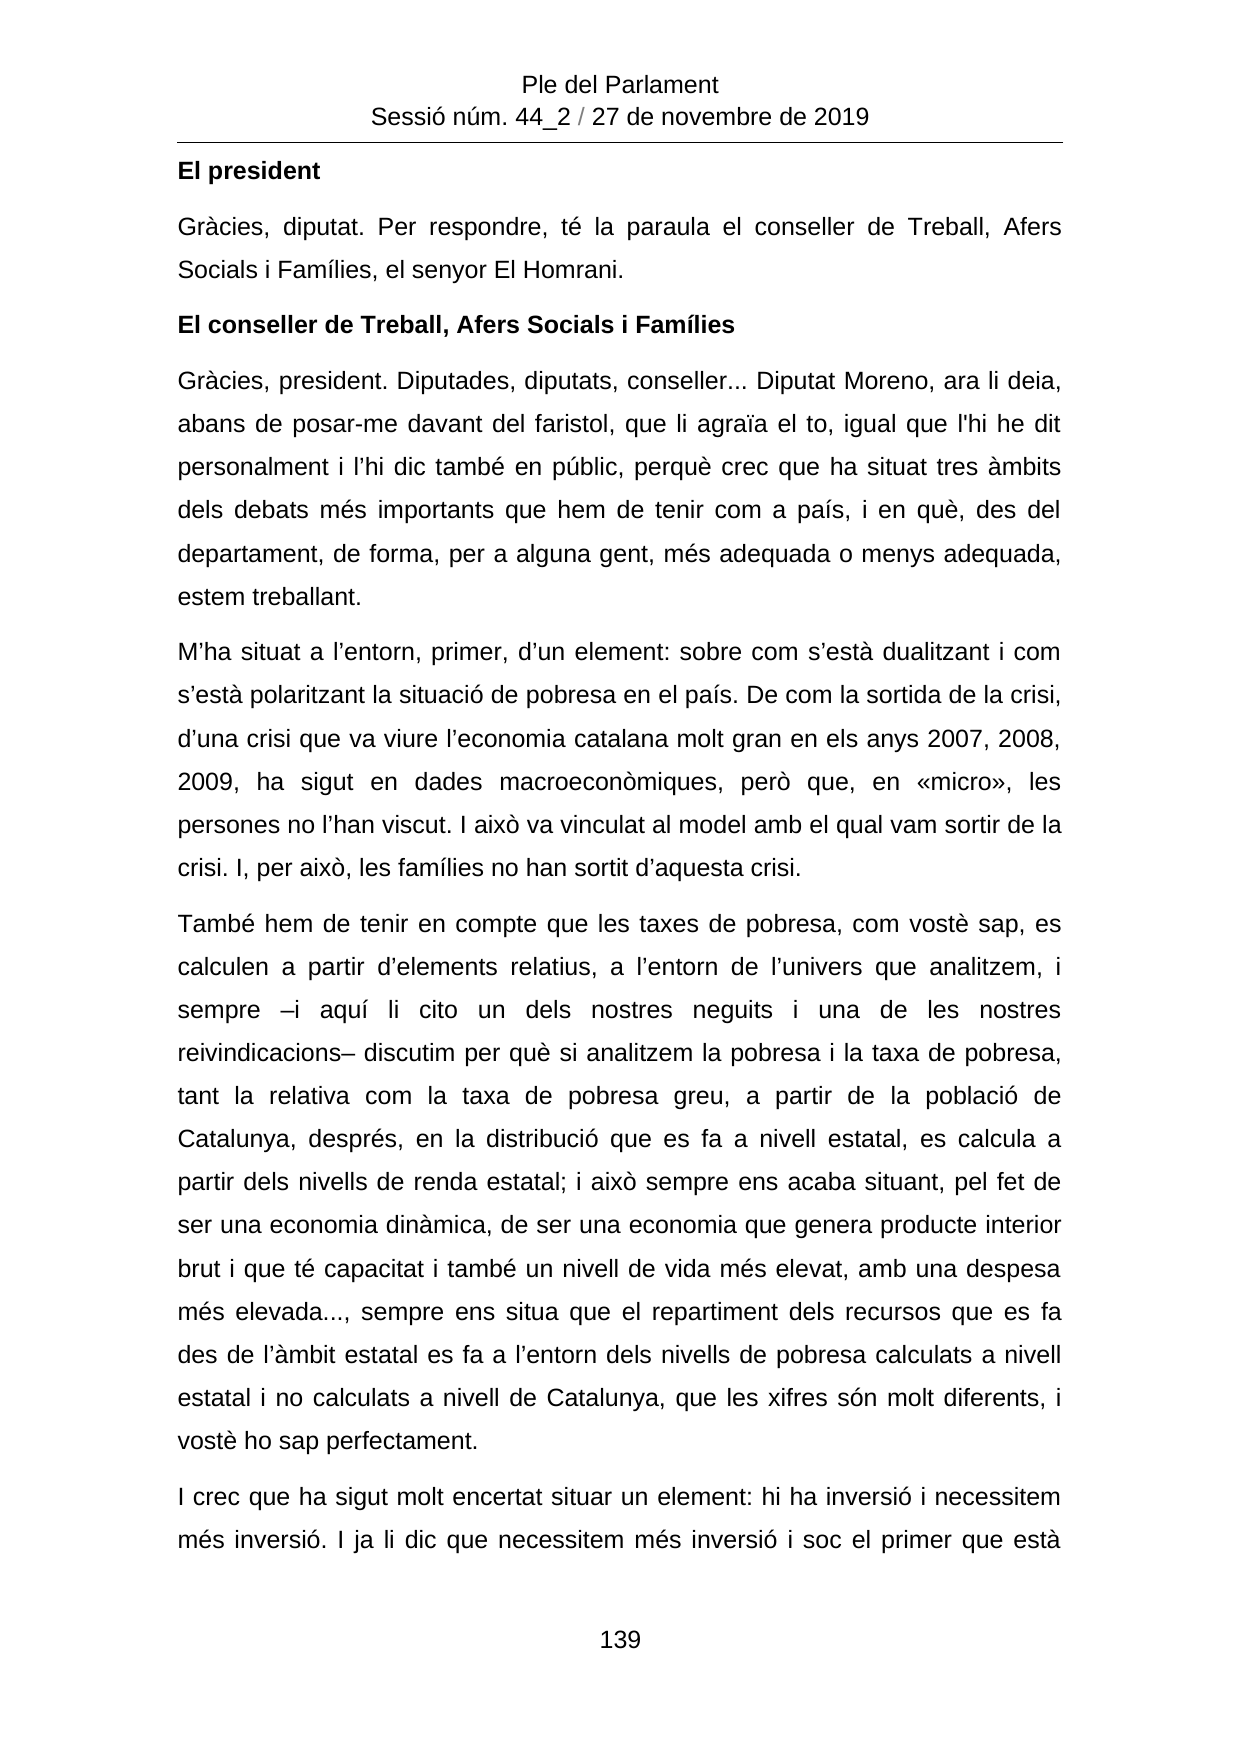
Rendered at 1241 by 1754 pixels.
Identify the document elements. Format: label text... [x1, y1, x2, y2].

text El conseller de Treball, Afers Socials i Famílies [177, 310, 1063, 339]
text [177, 1482, 1063, 1553]
text M’ha situat a l’entorn, primer, d’un element: sobre com s’està dualitzant i com s’està polaritzant la situació de pobresa en el país. De com la sortida de la crisi, d’una crisi que va viure l’economia catalana molt gran en els anys 2007, 2008, 2009, ha sigut en dades macroeconòmiques, però que, en «micro», les persones no l’han viscut. I això va vinculat al model amb el qual vam sortir de la crisi. I, per això, les famílies no han sortit d’aquesta crisi. [177, 637, 1063, 882]
text Gràcies, president. Diputades, diputats, conseller... Diputat Moreno, ara li deia, abans de posar-me davant del faristol, que li agraïa el to, igual que l'hi he dit personalment i l’hi dic també en públic, perquè crec que ha situat tres àmbits dels debats més importants que hem de tenir com a país, i en què, des del departament, de forma, per a alguna gent, més adequada o menys adequada, estem treballant. [177, 366, 1063, 610]
text També hem de tenir en compte que les taxes de pobresa, com vostè sap, es calculen a partir d’elements relatius, a l’entorn de l’univers que analitzem, i sempre –i aquí li cito un dels nostres neguits i una de les nostres reivindicacions– discutim per què si analitzem la pobresa i la taxa de pobresa, tant la relativa com la taxa de pobresa greu, a partir de la població de Catalunya, després, en la distribució que es fa a nivell estatal, es calcula a partir dels nivells de renda estatal; i això sempre ens acaba situant, pel fet de ser una economia dinàmica, de ser una economia que genera producte interior brut i que té capacitat i també un nivell de vida més elevat, amb una despesa més elevada..., sempre ens situa que el repartiment dels recursos que es fa des de l’àmbit estatal es fa a l’entorn dels nivells de pobresa calculats a nivell estatal i no calculats a nivell de Catalunya, que les xifres són molt diferents, i vostè ho sap perfectament. [177, 908, 1063, 1455]
text Gràcies, diputat. Per respondre, té la paraula el conseller de Treball, Afers Socials i Famílies, el senyor El Homrani. [177, 212, 1063, 283]
text El president [177, 156, 1063, 185]
